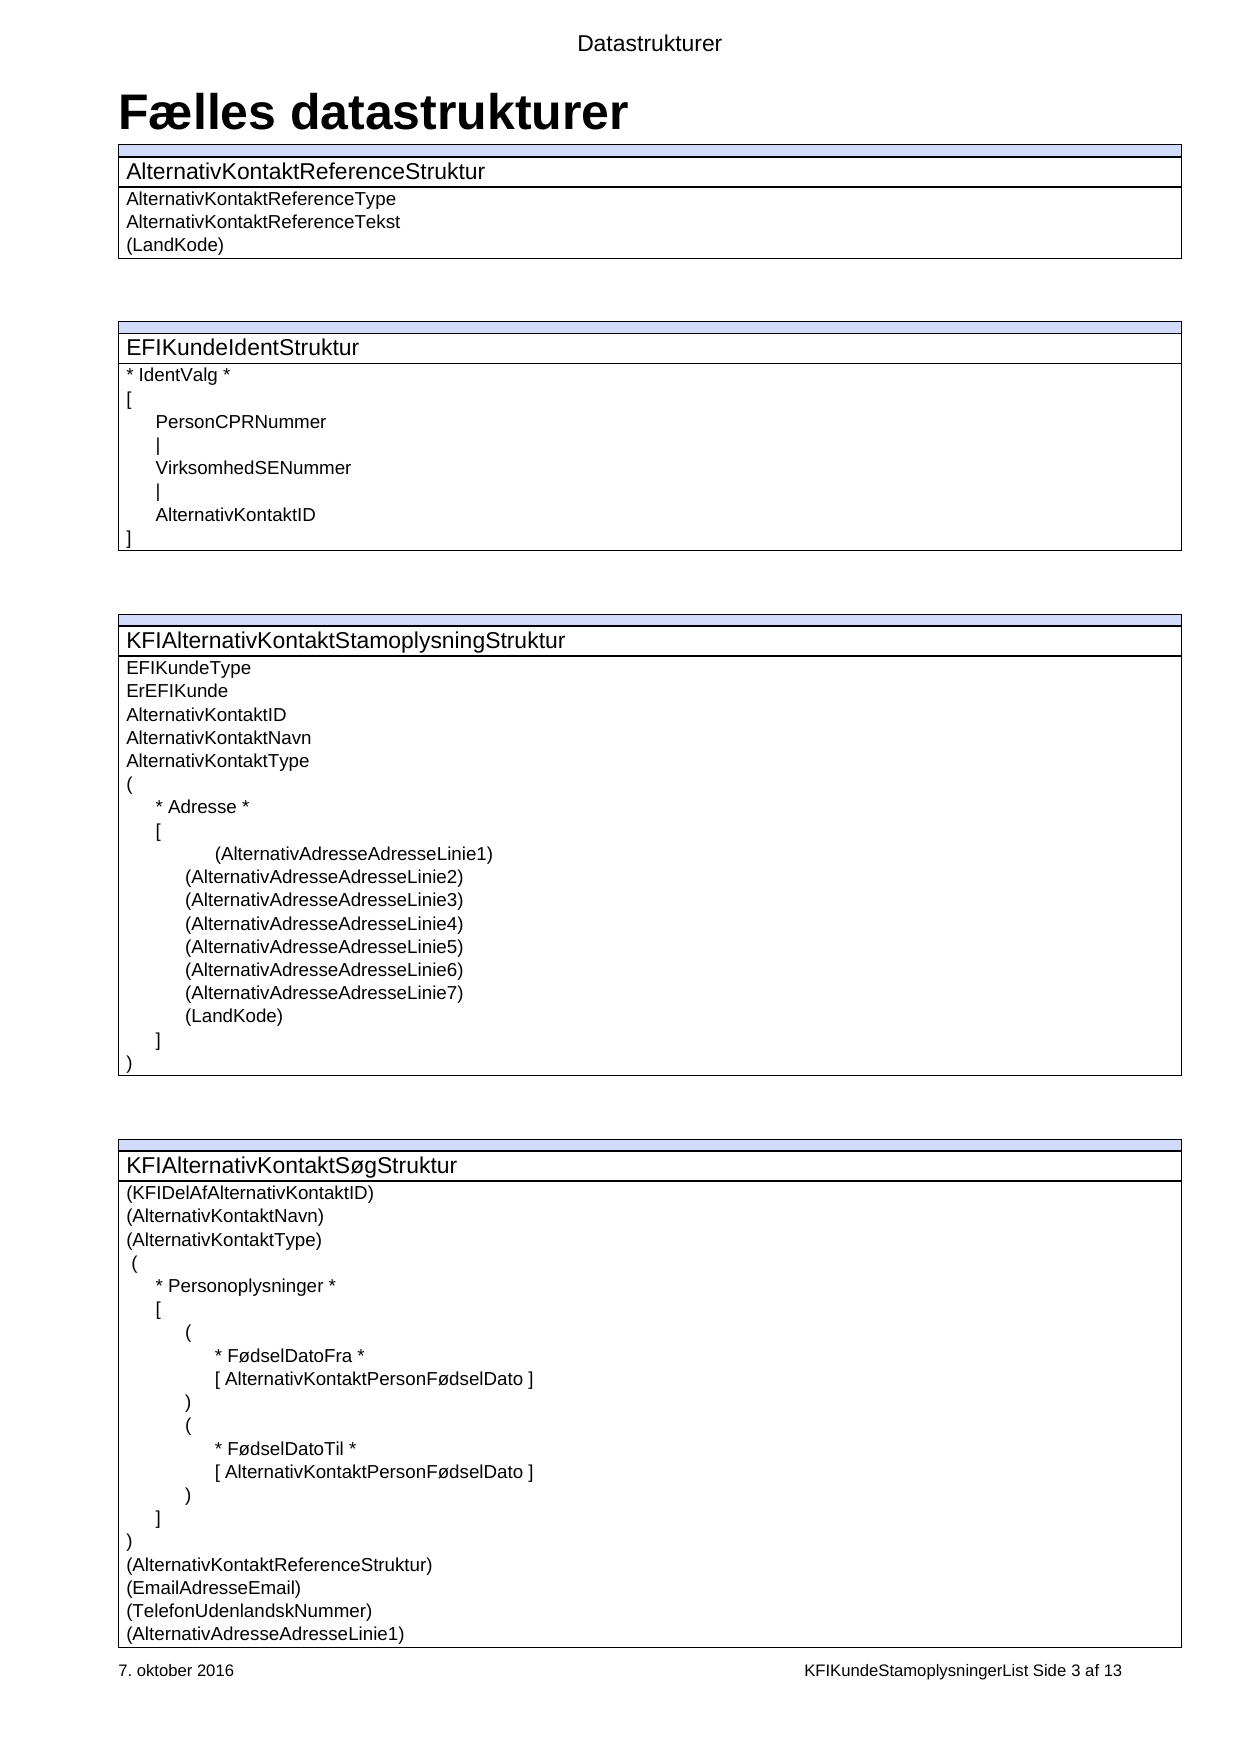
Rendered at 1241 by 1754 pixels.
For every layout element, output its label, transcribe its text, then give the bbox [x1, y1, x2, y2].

table_header [119, 1140, 1181, 1150]
table_cell AlternativKontaktReferenceType AlternativKontaktReferenceTekst (LandKode) [119, 188, 1181, 258]
table_cell EFIKundeType ErEFIKunde AlternativKontaktID AlternativKontaktNavn AlternativKontaktType ( * Adresse * [ (AlternativAdresseAdresseLinie1) (AlternativAdresseAdresseLinie2) (AlternativAdresseAdresseLinie3) (AlternativAdresseAdresseLinie4) (AlternativAdresseAdresseLinie5) (AlternativAdresseAdresseLinie6) (AlternativAdresseAdresseLinie7) (LandKode) ] ) [119, 657, 1181, 1075]
text Fælles datastrukturer [118, 82, 1181, 140]
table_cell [119, 1182, 1181, 1647]
table_header [119, 615, 1181, 625]
table_cell KFIAlternativKontaktStamoplysningStruktur [119, 627, 1181, 655]
table_cell * IdentValg * [ PersonCPRNummer | VirksomhedSENummer | AlternativKontaktID ] [119, 364, 1181, 550]
table_header [119, 322, 1181, 333]
table_header [119, 145, 1181, 156]
table_cell KFIAlternativKontaktSøgStruktur [119, 1152, 1181, 1180]
table_cell EFIKundeIdentStruktur [119, 334, 1181, 363]
table_cell AlternativKontaktReferenceStruktur [119, 158, 1181, 186]
